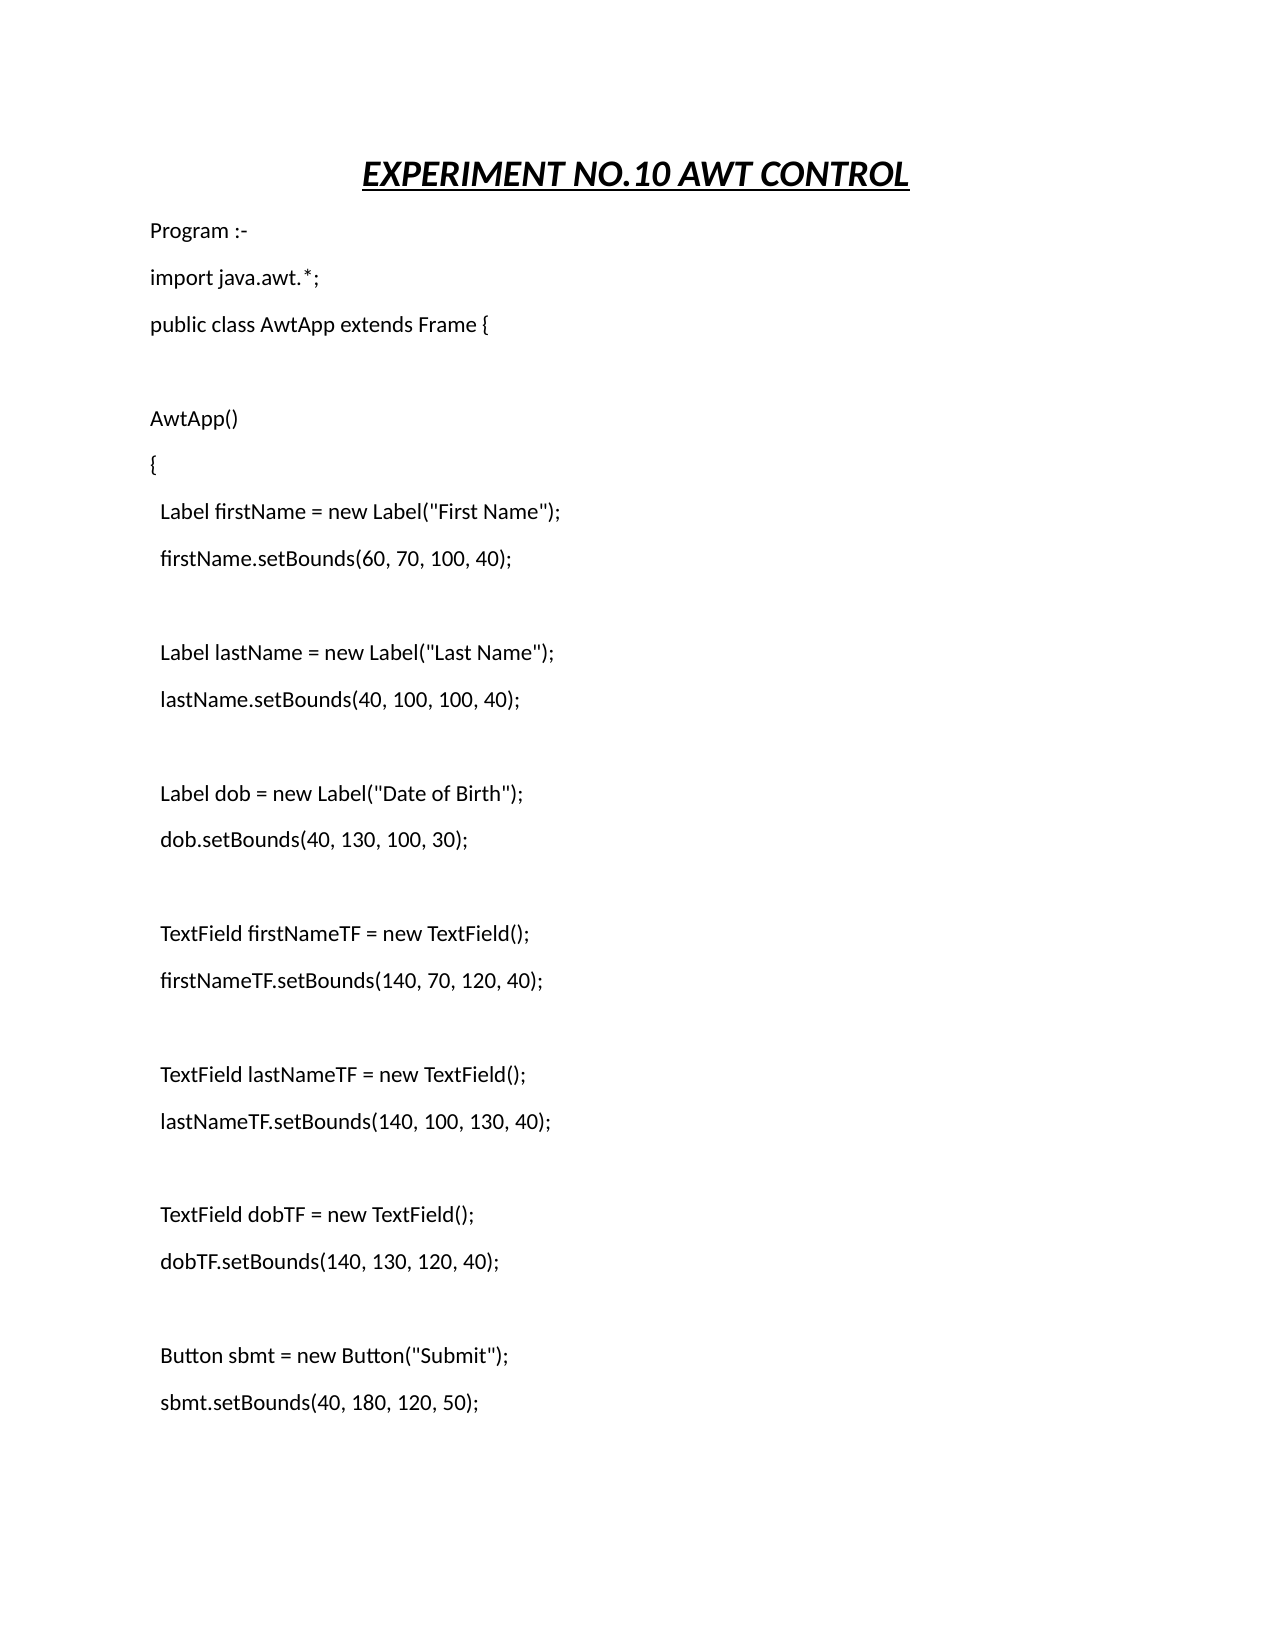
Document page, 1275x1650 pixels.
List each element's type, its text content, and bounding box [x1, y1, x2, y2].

text Button sbmt = new Button("Submit"); [150, 1341, 1125, 1369]
text public class AwtApp extends Frame { [150, 310, 1125, 338]
text sbmt.setBounds(40, 180, 120, 50); [150, 1388, 1125, 1416]
text Label dob = new Label("Date of Birth"); [150, 779, 1125, 807]
text import java.awt.*; [150, 263, 1125, 291]
text TextField firstNameTF = new TextField(); [150, 919, 1125, 947]
text firstNameTF.setBounds(140, 70, 120, 40); [150, 966, 1125, 994]
text Label firstName = new Label("First Name"); [150, 497, 1125, 525]
text TextField dobTF = new TextField(); [150, 1201, 1125, 1228]
text lastNameTF.setBounds(140, 100, 130, 40); [150, 1107, 1125, 1135]
text TextField lastNameTF = new TextField(); [150, 1060, 1125, 1088]
text lastName.setBounds(40, 100, 100, 40); [150, 685, 1125, 713]
text AwtApp() [150, 404, 1125, 432]
text Label lastName = new Label("Last Name"); [150, 638, 1125, 666]
text EXPERIMENT NO.10 AWT CONTROL [150, 150, 1125, 196]
text { [150, 451, 1125, 478]
text firstName.setBounds(60, 70, 100, 40); [150, 544, 1125, 572]
text Program :- [150, 216, 1125, 244]
text dob.setBounds(40, 130, 100, 30); [150, 826, 1125, 853]
text dobTF.setBounds(140, 130, 120, 40); [150, 1247, 1125, 1275]
